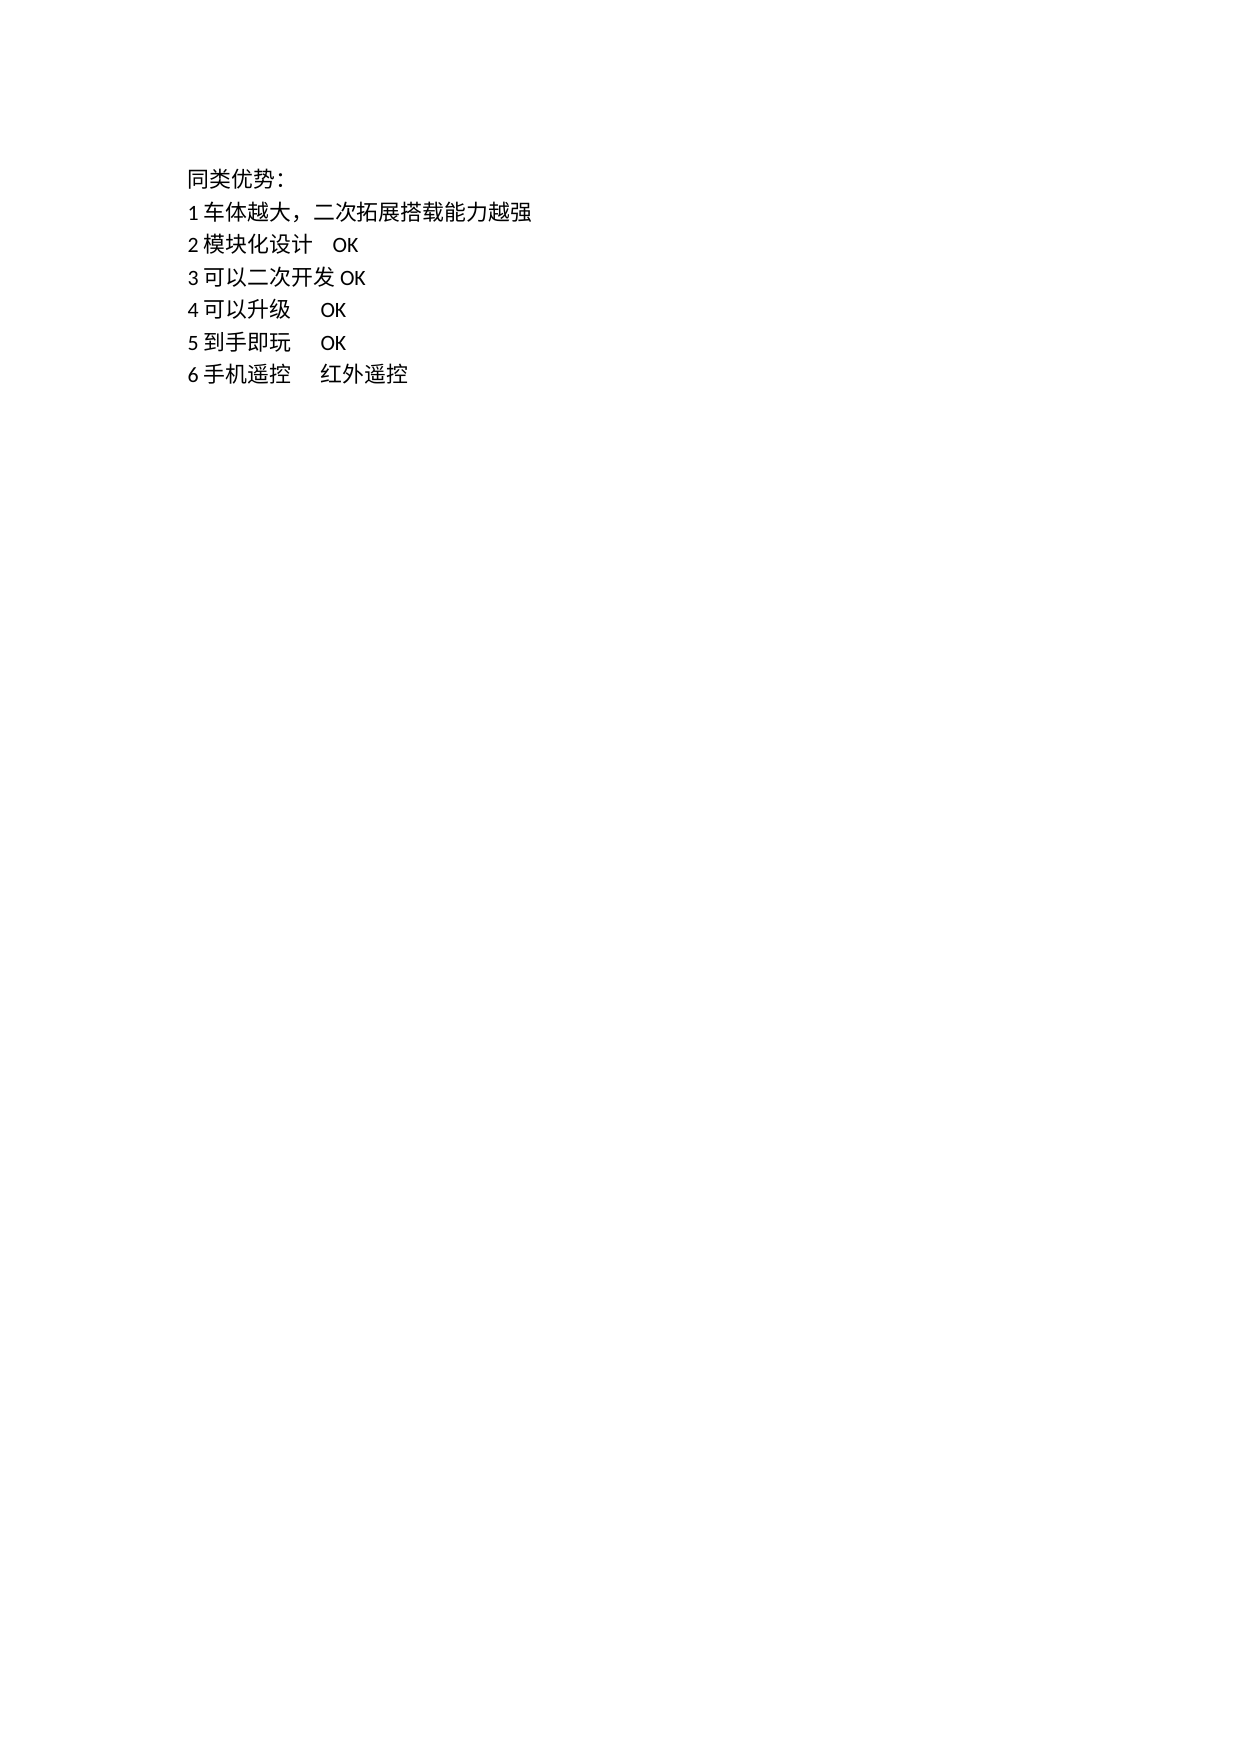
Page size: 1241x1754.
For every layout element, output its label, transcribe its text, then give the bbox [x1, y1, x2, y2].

text 2 模块化设计 OK [187, 227, 1053, 259]
text 3 可以二次开发 OK [187, 259, 1053, 292]
text 4 可以升级 OK [187, 292, 1053, 324]
text 1 车体越大，二次拓展搭载能力越强 [187, 194, 1053, 227]
text 5 到手即玩 OK [187, 324, 1053, 357]
text 6 手机遥控 红外遥控 [187, 357, 1053, 389]
text 同类优势： [187, 162, 1053, 194]
